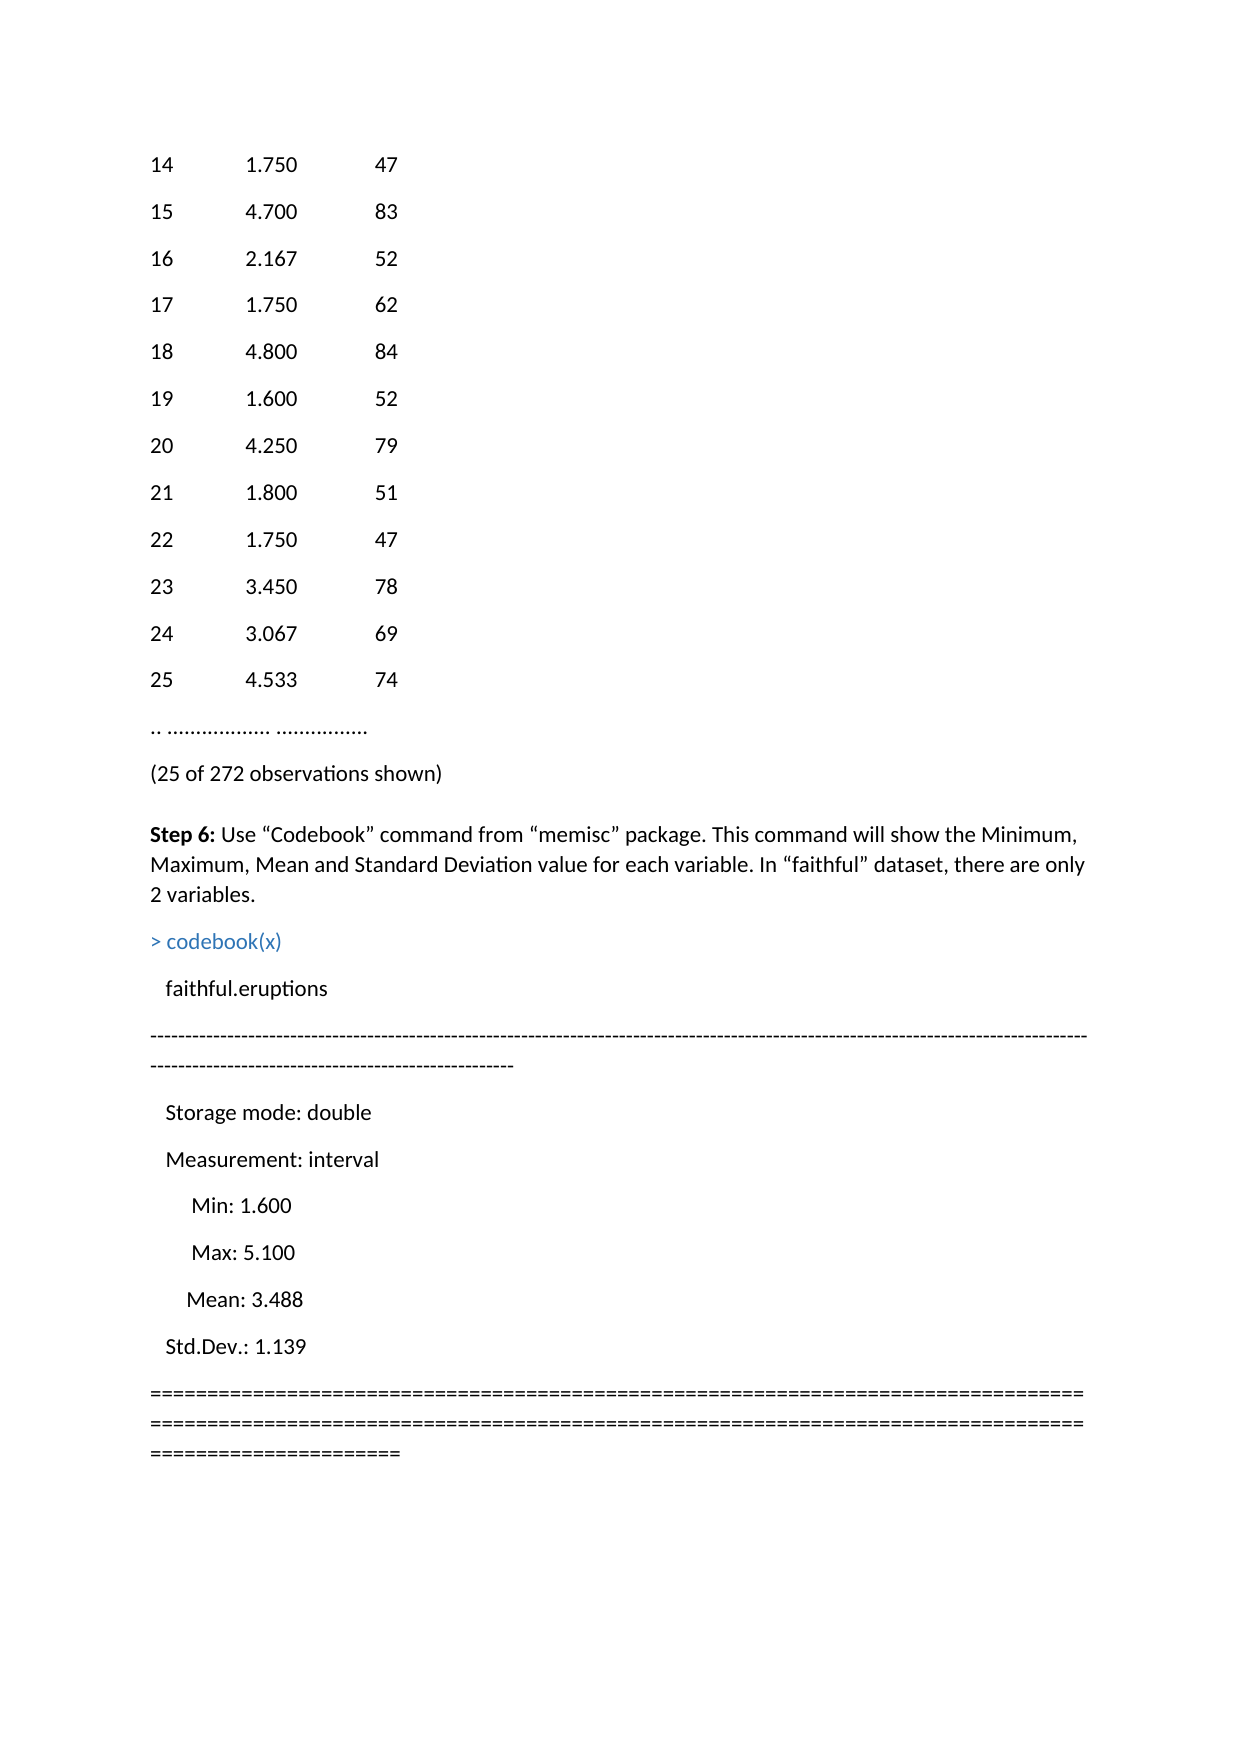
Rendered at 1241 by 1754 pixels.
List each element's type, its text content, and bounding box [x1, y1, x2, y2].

text 21 1.800 51 [150, 478, 1090, 506]
text (25 of 272 observations shown) Step 6: Use “Codebook” command from “memisc” package. This command will show the Minimum, Maximum, Mean and Standard Deviation value for each variable. In “faithful” dataset, there are only 2 variables. [150, 759, 1090, 908]
text faithful.eruptions [150, 974, 1090, 1002]
text ========================================================================================================================================================================================== [150, 1379, 1090, 1468]
text 22 1.750 47 [150, 525, 1090, 553]
text > codebook(x) [150, 927, 1090, 955]
text 25 4.533 74 [150, 666, 1090, 694]
text 19 1.600 52 [150, 384, 1090, 412]
text Std.Dev.: 1.139 [150, 1332, 1090, 1360]
text Max: 5.100 [150, 1238, 1090, 1267]
text Measurement: interval [150, 1145, 1090, 1173]
text 20 4.250 79 [150, 431, 1090, 459]
text Min: 1.600 [150, 1192, 1090, 1220]
text 14 1.750 47 [150, 150, 1090, 178]
text 18 4.800 84 [150, 337, 1090, 366]
text 24 3.067 69 [150, 619, 1090, 647]
text 16 2.167 52 [150, 244, 1090, 272]
text 15 4.700 83 [150, 197, 1090, 225]
text Mean: 3.488 [150, 1285, 1090, 1313]
text 17 1.750 62 [150, 291, 1090, 319]
text Storage mode: double [150, 1098, 1090, 1126]
text .. .................. ................ [150, 712, 1090, 741]
text 23 3.450 78 [150, 572, 1090, 600]
text ------------------------------------------------------------------------------------------------------------------------------------------------------------------------------------------ [150, 1021, 1090, 1079]
